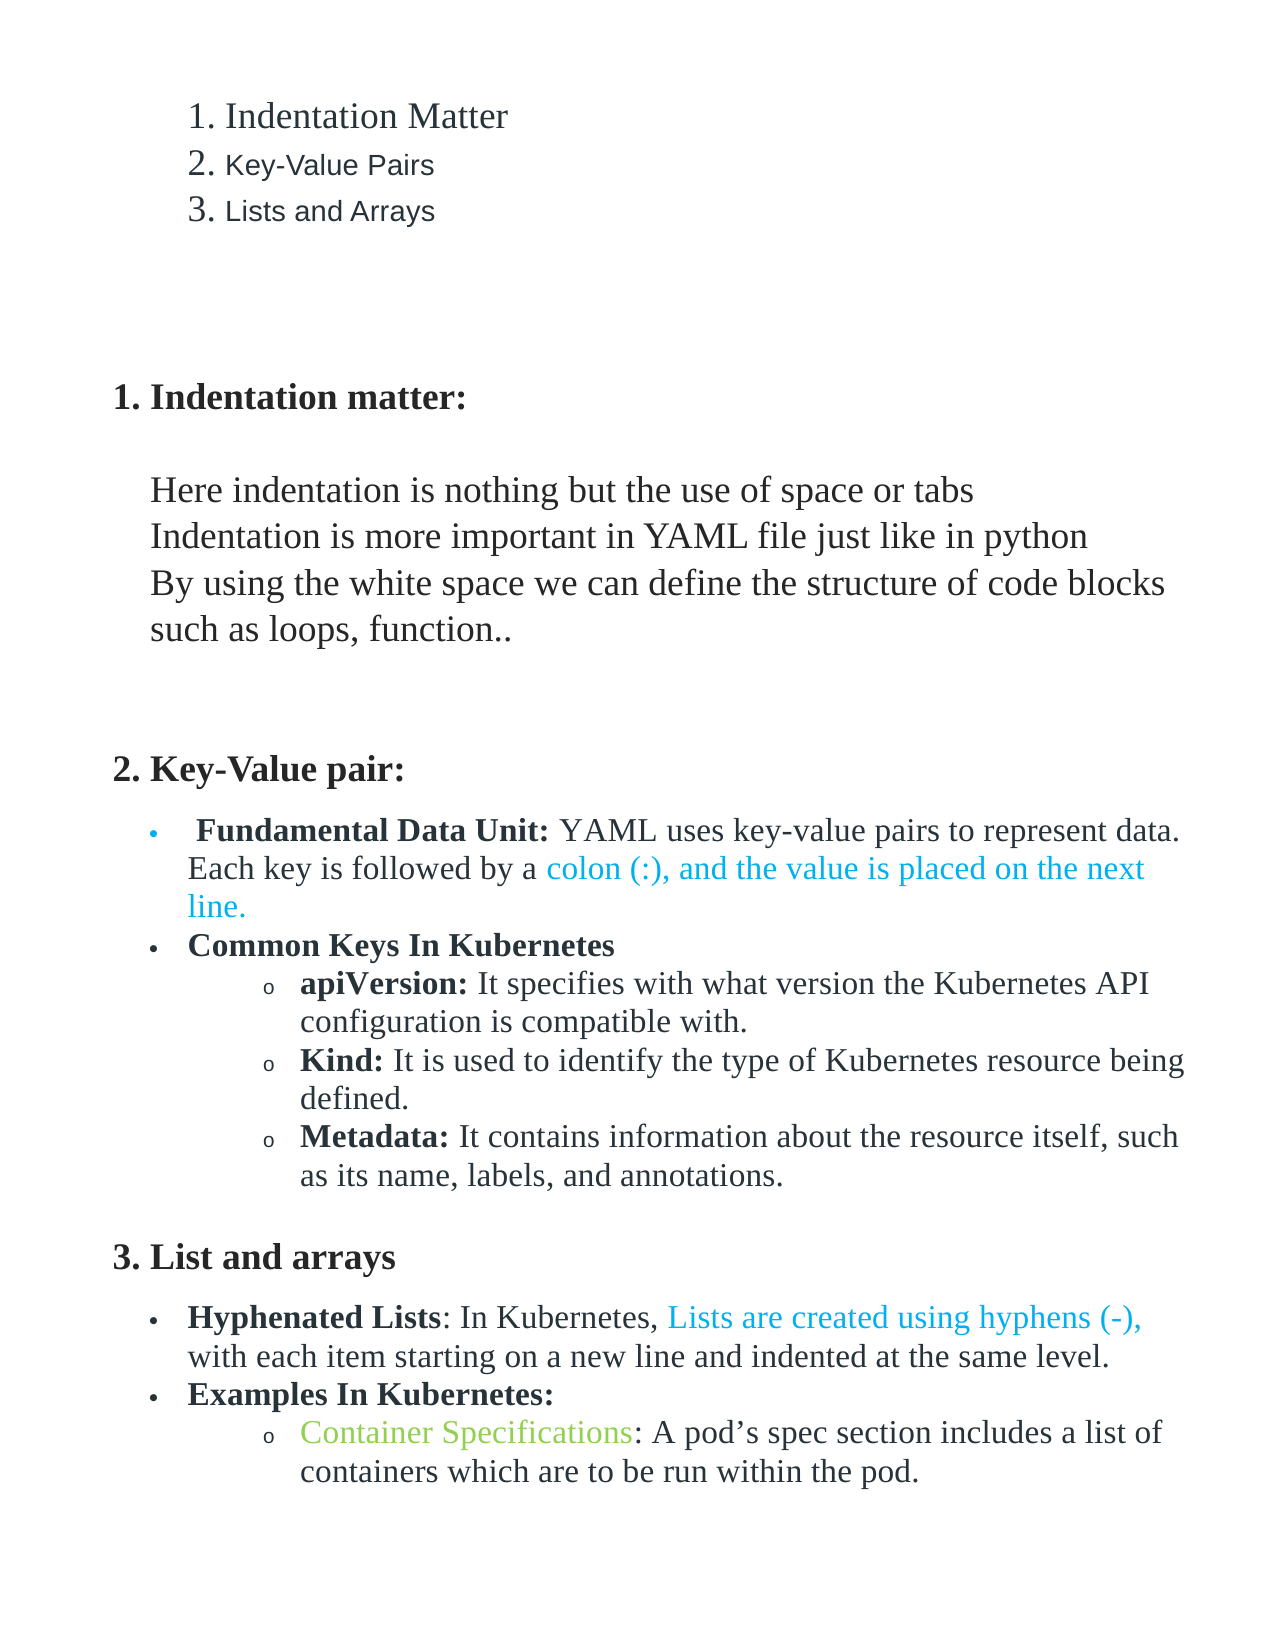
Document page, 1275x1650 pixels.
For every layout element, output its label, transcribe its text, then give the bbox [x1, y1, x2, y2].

list Indentation matter: [112, 374, 1200, 417]
list List and arrays [112, 1234, 1200, 1278]
list Here indentation is nothing but the use of space or tabs [150, 467, 1200, 510]
list Kind: It is used to identify the type of Kubernetes resource being defined. [262, 1040, 1200, 1116]
list By using the white space we can define the structure of code blocks such as loops, function.. [150, 560, 1200, 650]
subtitle Indentation Matter [187, 94, 1200, 137]
list Fundamental Data Unit: YAML uses key-value pairs to represent data. Each key is followed by a colon (:), and the value is placed on the next line. [150, 810, 1200, 925]
list Examples In Kubernetes: [150, 1374, 1200, 1413]
subtitle Key-Value Pairs [187, 140, 1200, 183]
list apiVersion: It specifies with what version the Kubernetes API configuration is compatible with. [262, 963, 1200, 1040]
list Common Keys In Kubernetes [150, 925, 1200, 963]
list Metadata: It contains information about the resource itself, such as its name, labels, and annotations. [262, 1116, 1200, 1193]
list Indentation is more important in YAML file just like in python [150, 514, 1200, 557]
subtitle Lists and Arrays [187, 187, 1200, 230]
list Hyphenated Lists: In Kubernetes, Lists are created using hyphens (-), with each item starting on a new line and indented at the same level. [150, 1298, 1200, 1374]
list Key-Value pair: [112, 747, 1200, 790]
list Container Specifications: A pod’s spec section includes a list of containers which are to be run within the pod. [262, 1413, 1200, 1489]
